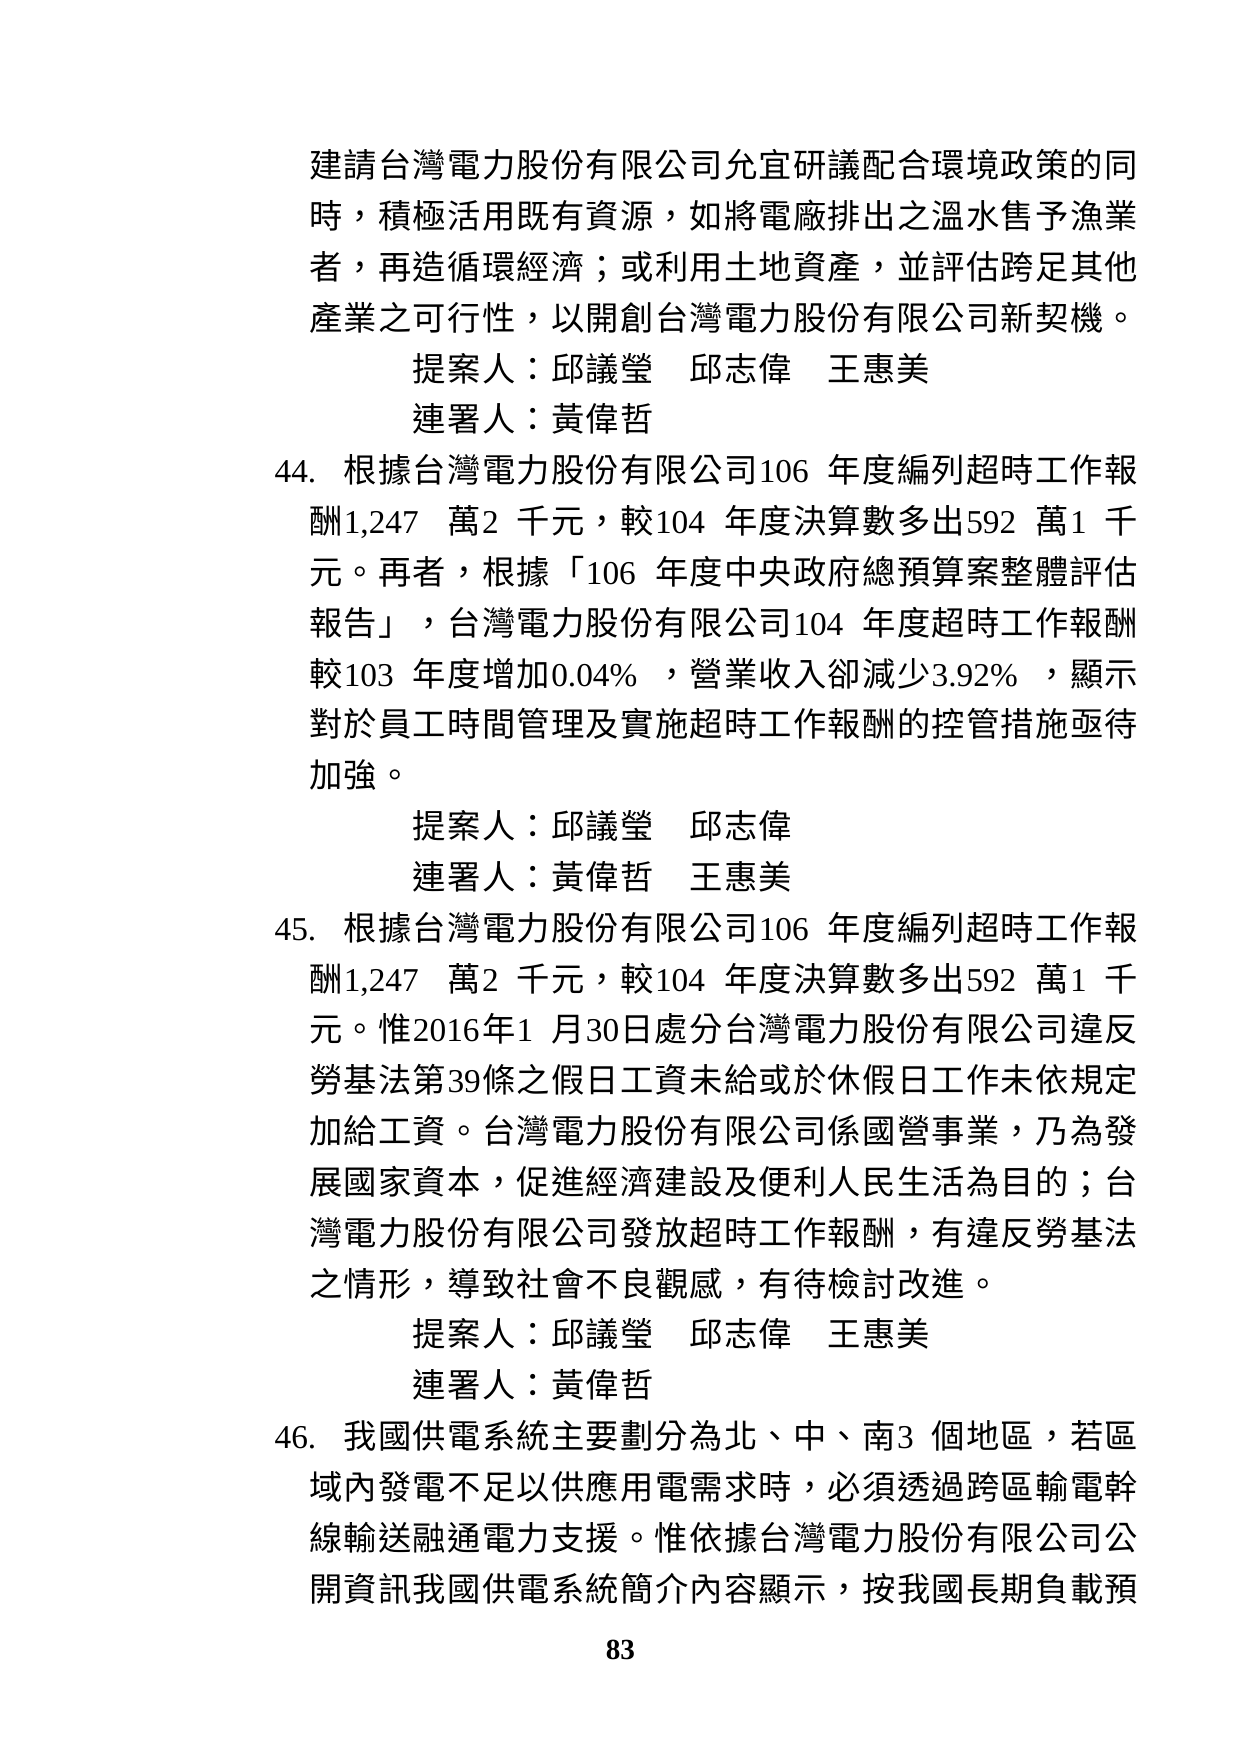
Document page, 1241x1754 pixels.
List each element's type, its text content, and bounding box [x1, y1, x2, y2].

text 連署人：黃偉哲 王惠美 [378, 849, 1035, 900]
text 提案人：邱議瑩 邱志偉 [378, 799, 1035, 849]
text 提案人：邱議瑩 邱志偉 王惠美 [378, 1307, 1035, 1358]
text 提案人：邱議瑩 邱志偉 王惠美 [378, 341, 1035, 392]
list 根據台灣電力股份有限公司106年度編列超時工作報酬1,247萬2千元，較104年度決算數多出592萬1千元。惟2016年1月30日處分台灣電力股份有限公司違反勞基法第39條之假日工資未給或於休假日工作未依規定加給工資。台灣電力股份有限公司係國營事業，乃為發展國家資本，促進經濟建設及便利人民生活為目的；台灣電力股份有限公司發放超時工作報酬，有違反勞基法之情形，導致社會不良觀感，有待檢討改進。 [264, 900, 1139, 1307]
text 連署人：黃偉哲 [378, 1358, 1035, 1409]
text 連署人：黃偉哲 [378, 392, 1035, 443]
list 根據台灣電力股份有限公司106年度編列超時工作報酬1,247萬2千元，較104年度決算數多出592萬1千元。再者，根據「106年度中央政府總預算案整體評估報告」，台灣電力股份有限公司104年度超時工作報酬較103年度增加0.04%，營業收入卻減少3.92%，顯示對於員工時間管理及實施超時工作報酬的控管措施亟待加強。 [264, 443, 1139, 799]
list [264, 1409, 1139, 1612]
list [264, 138, 1139, 341]
